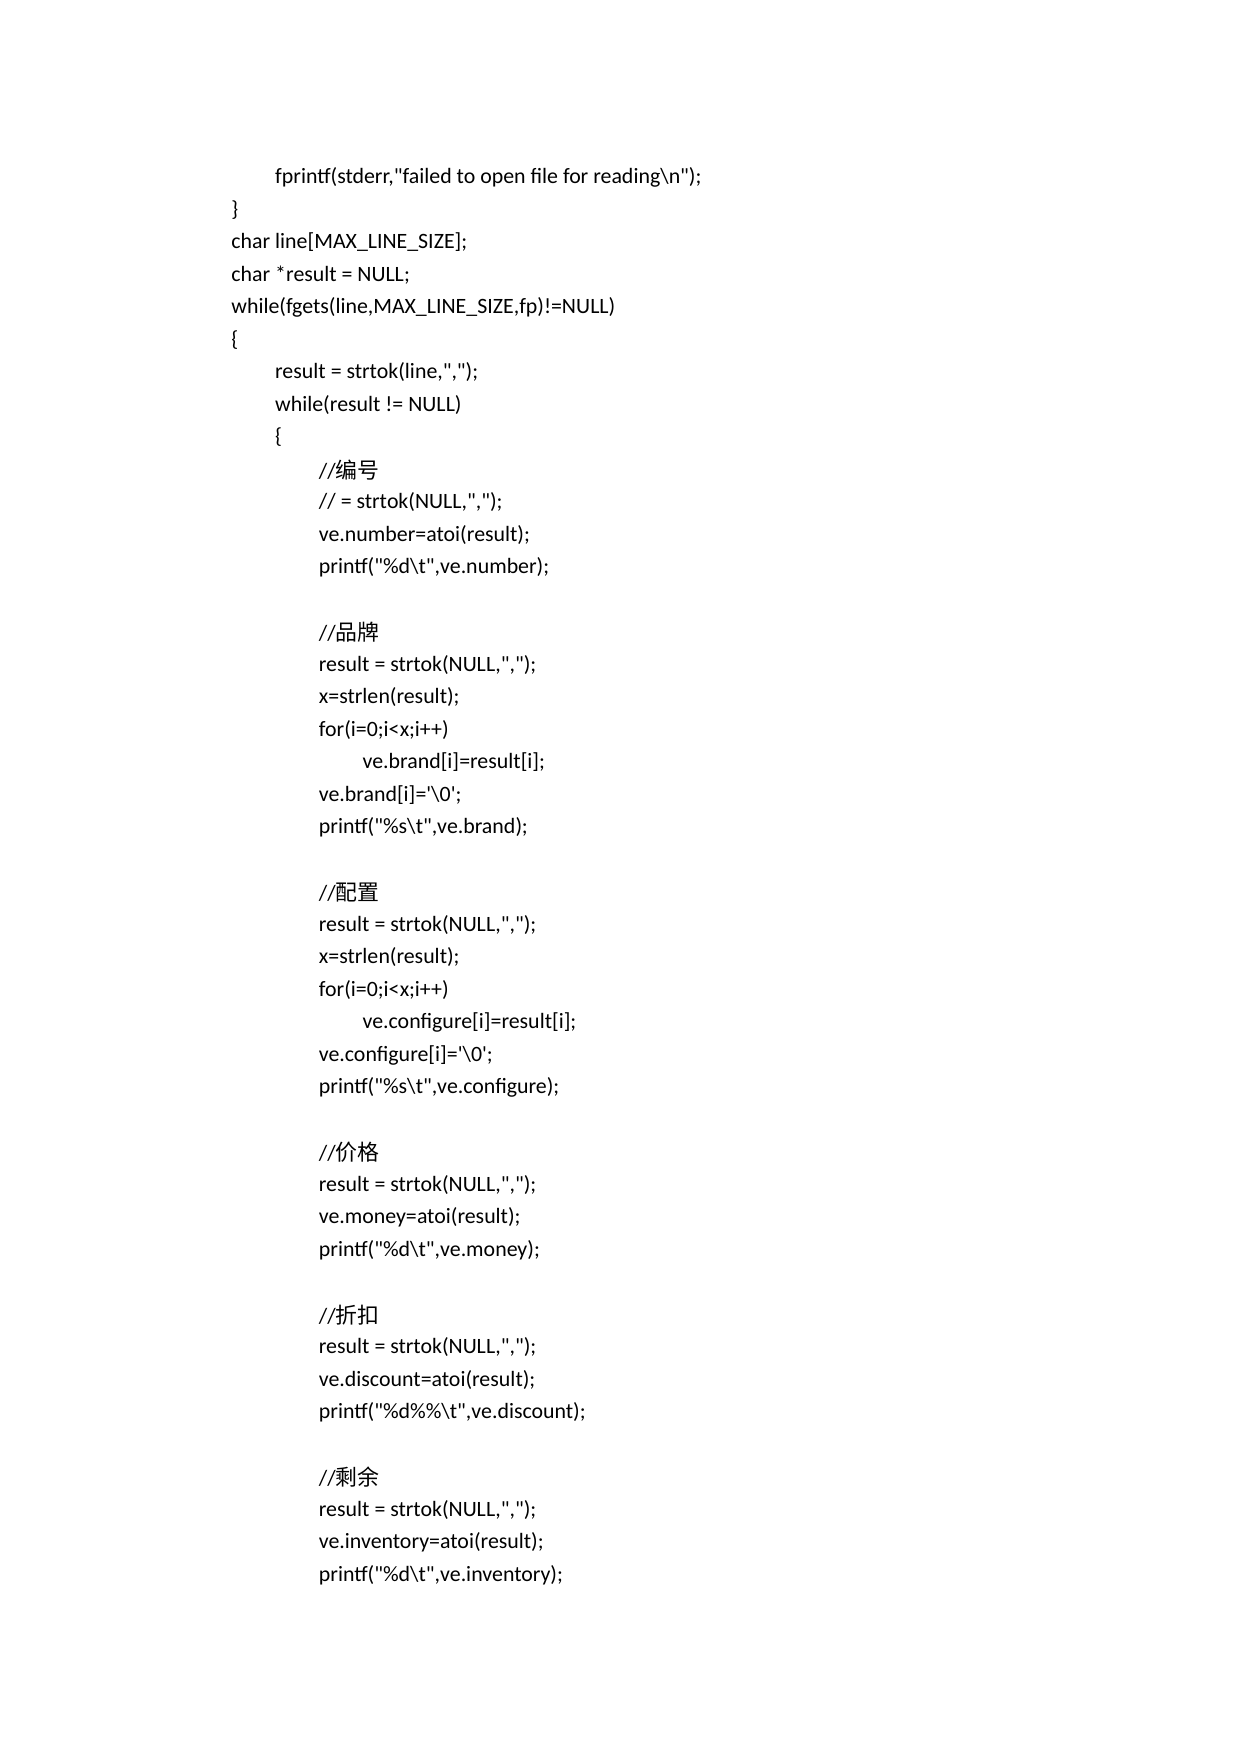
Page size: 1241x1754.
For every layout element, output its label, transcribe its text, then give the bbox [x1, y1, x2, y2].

text ve.brand[i]=result[i]; [187, 745, 1053, 777]
text //剩余 [187, 1460, 1053, 1492]
text printf("%d\t",ve.inventory); [187, 1557, 1053, 1590]
text for(i=0;i<x;i++) [187, 972, 1053, 1005]
text result = strtok(NULL,","); [187, 1167, 1053, 1200]
text { [187, 322, 1053, 355]
text ve.configure[i]=result[i]; [187, 1005, 1053, 1037]
text while(fgets(line,MAX_LINE_SIZE,fp)!=NULL) [187, 290, 1053, 322]
text { [187, 420, 1053, 452]
text x=strlen(result); [187, 940, 1053, 972]
text x=strlen(result); [187, 680, 1053, 712]
text printf("%d%%\t",ve.discount); [187, 1395, 1053, 1427]
text result = strtok(NULL,","); [187, 907, 1053, 940]
text //价格 [187, 1135, 1053, 1167]
text } [187, 192, 1053, 225]
text result = strtok(line,","); [187, 355, 1053, 387]
text ve.discount=atoi(result); [187, 1362, 1053, 1395]
text //品牌 [187, 615, 1053, 647]
text //配置 [187, 875, 1053, 907]
text result = strtok(NULL,","); [187, 1330, 1053, 1362]
text ve.configure[i]='\0'; [187, 1037, 1053, 1070]
text for(i=0;i<x;i++) [187, 712, 1053, 745]
text ve.money=atoi(result); [187, 1200, 1053, 1232]
text ve.number=atoi(result); [187, 517, 1053, 550]
text result = strtok(NULL,","); [187, 647, 1053, 680]
text printf("%d\t",ve.money); [187, 1232, 1053, 1265]
text printf("%s\t",ve.brand); [187, 810, 1053, 842]
text while(result != NULL) [187, 387, 1053, 420]
text //编号 [187, 452, 1053, 485]
text result = strtok(NULL,","); [187, 1492, 1053, 1525]
text char line[MAX_LINE_SIZE]; [187, 225, 1053, 257]
text char *result = NULL; [187, 257, 1053, 290]
text //折扣 [187, 1297, 1053, 1330]
text ve.brand[i]='\0'; [187, 777, 1053, 810]
text printf("%s\t",ve.configure); [187, 1070, 1053, 1102]
text fprintf(stderr,"failed to open file for reading\n"); [187, 160, 1053, 192]
text ve.inventory=atoi(result); [187, 1525, 1053, 1557]
text printf("%d\t",ve.number); [187, 550, 1053, 582]
text // = strtok(NULL,","); [187, 485, 1053, 517]
